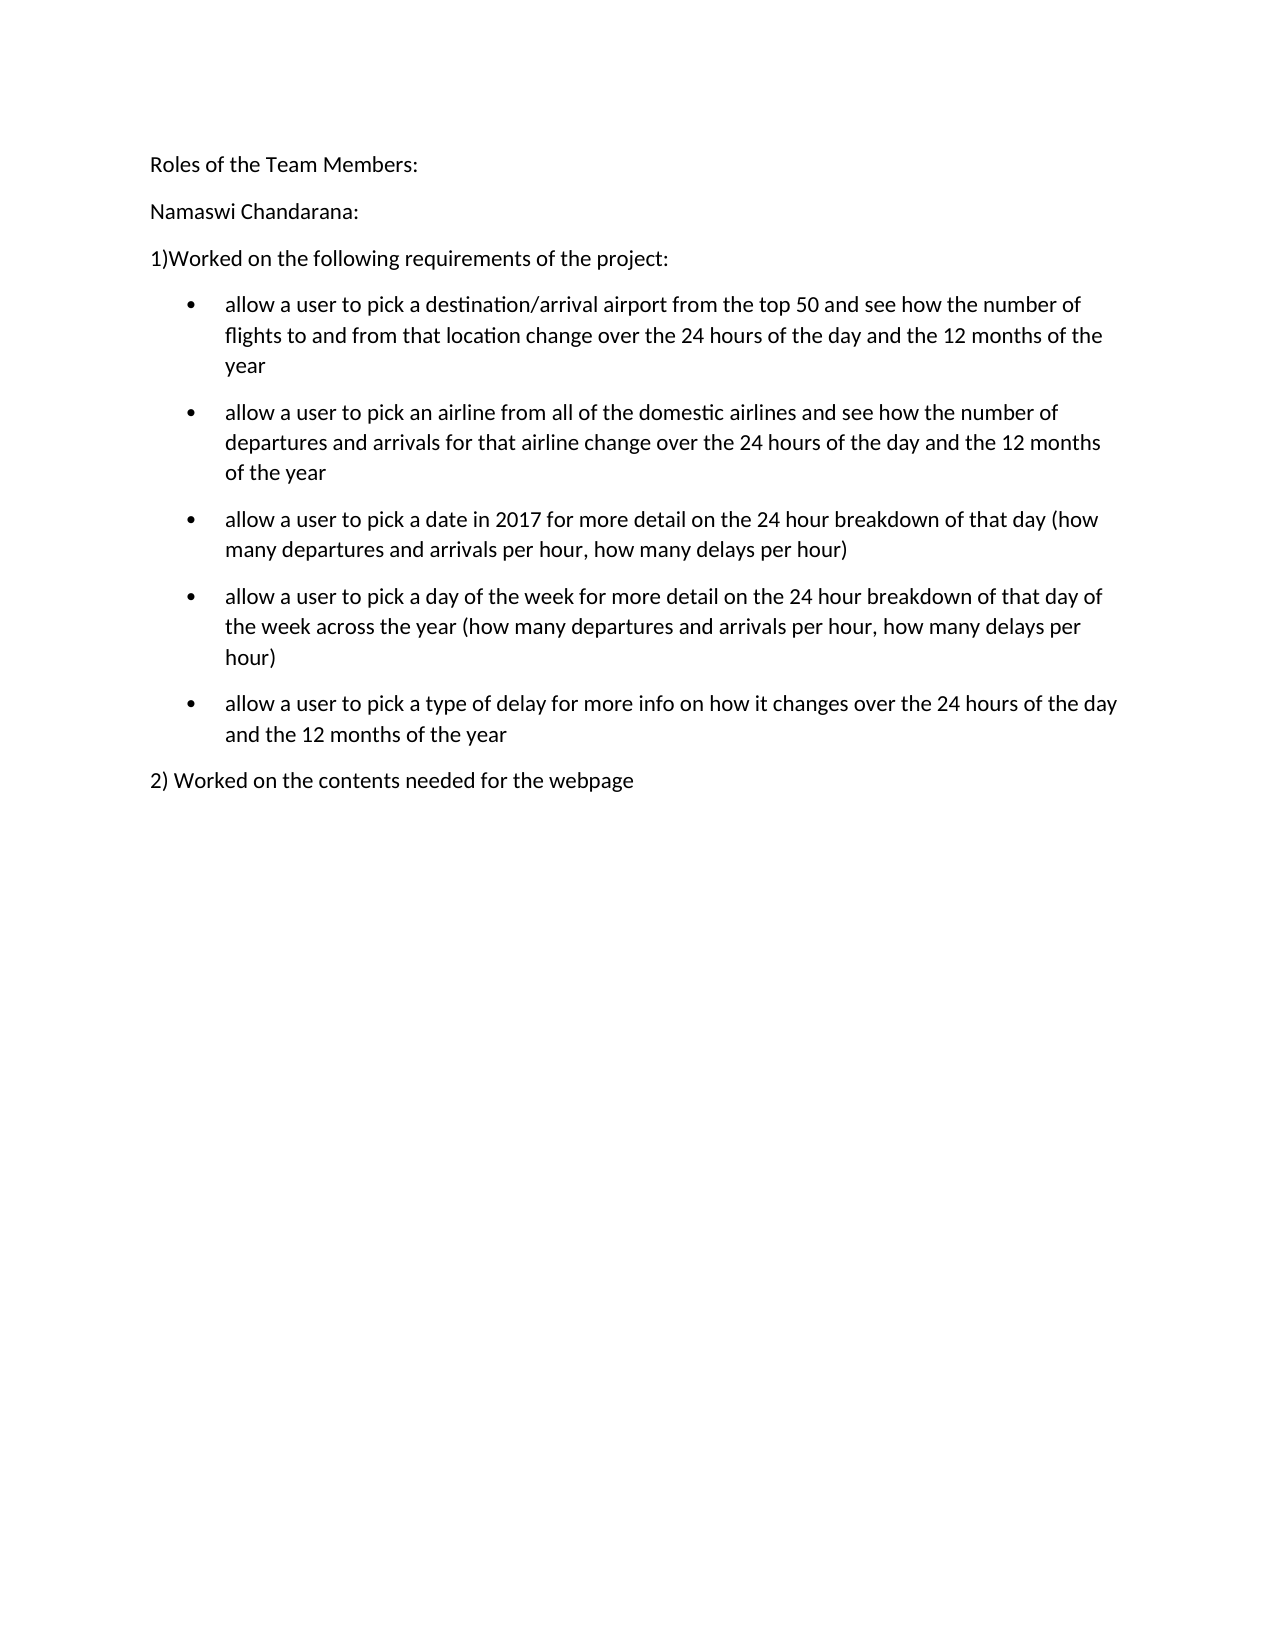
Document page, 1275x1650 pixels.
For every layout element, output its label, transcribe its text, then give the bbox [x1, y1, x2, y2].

text Namaswi Chandarana: [150, 197, 1125, 225]
list allow a user to pick a date in 2017 for more detail on the 24 hour breakdown of that day (how many departures and arrivals per hour, how many delays per hour) [187, 505, 1125, 563]
text 1)Worked on the following requirements of the project: [150, 244, 1125, 272]
list allow a user to pick an airline from all of the domestic airlines and see how the number of departures and arrivals for that airline change over the 24 hours of the day and the 12 months of the year [187, 398, 1125, 486]
list allow a user to pick a type of delay for more info on how it changes over the 24 hours of the day and the 12 months of the year [187, 689, 1125, 748]
text 2) Worked on the contents needed for the webpage [150, 767, 1125, 795]
list allow a user to pick a day of the week for more detail on the 24 hour breakdown of that day of the week across the year (how many departures and arrivals per hour, how many delays per hour) [187, 582, 1125, 671]
text Roles of the Team Members: [150, 150, 1125, 178]
list allow a user to pick a destination/arrival airport from the top 50 and see how the number of flights to and from that location change over the 24 hours of the day and the 12 months of the year [187, 291, 1125, 379]
